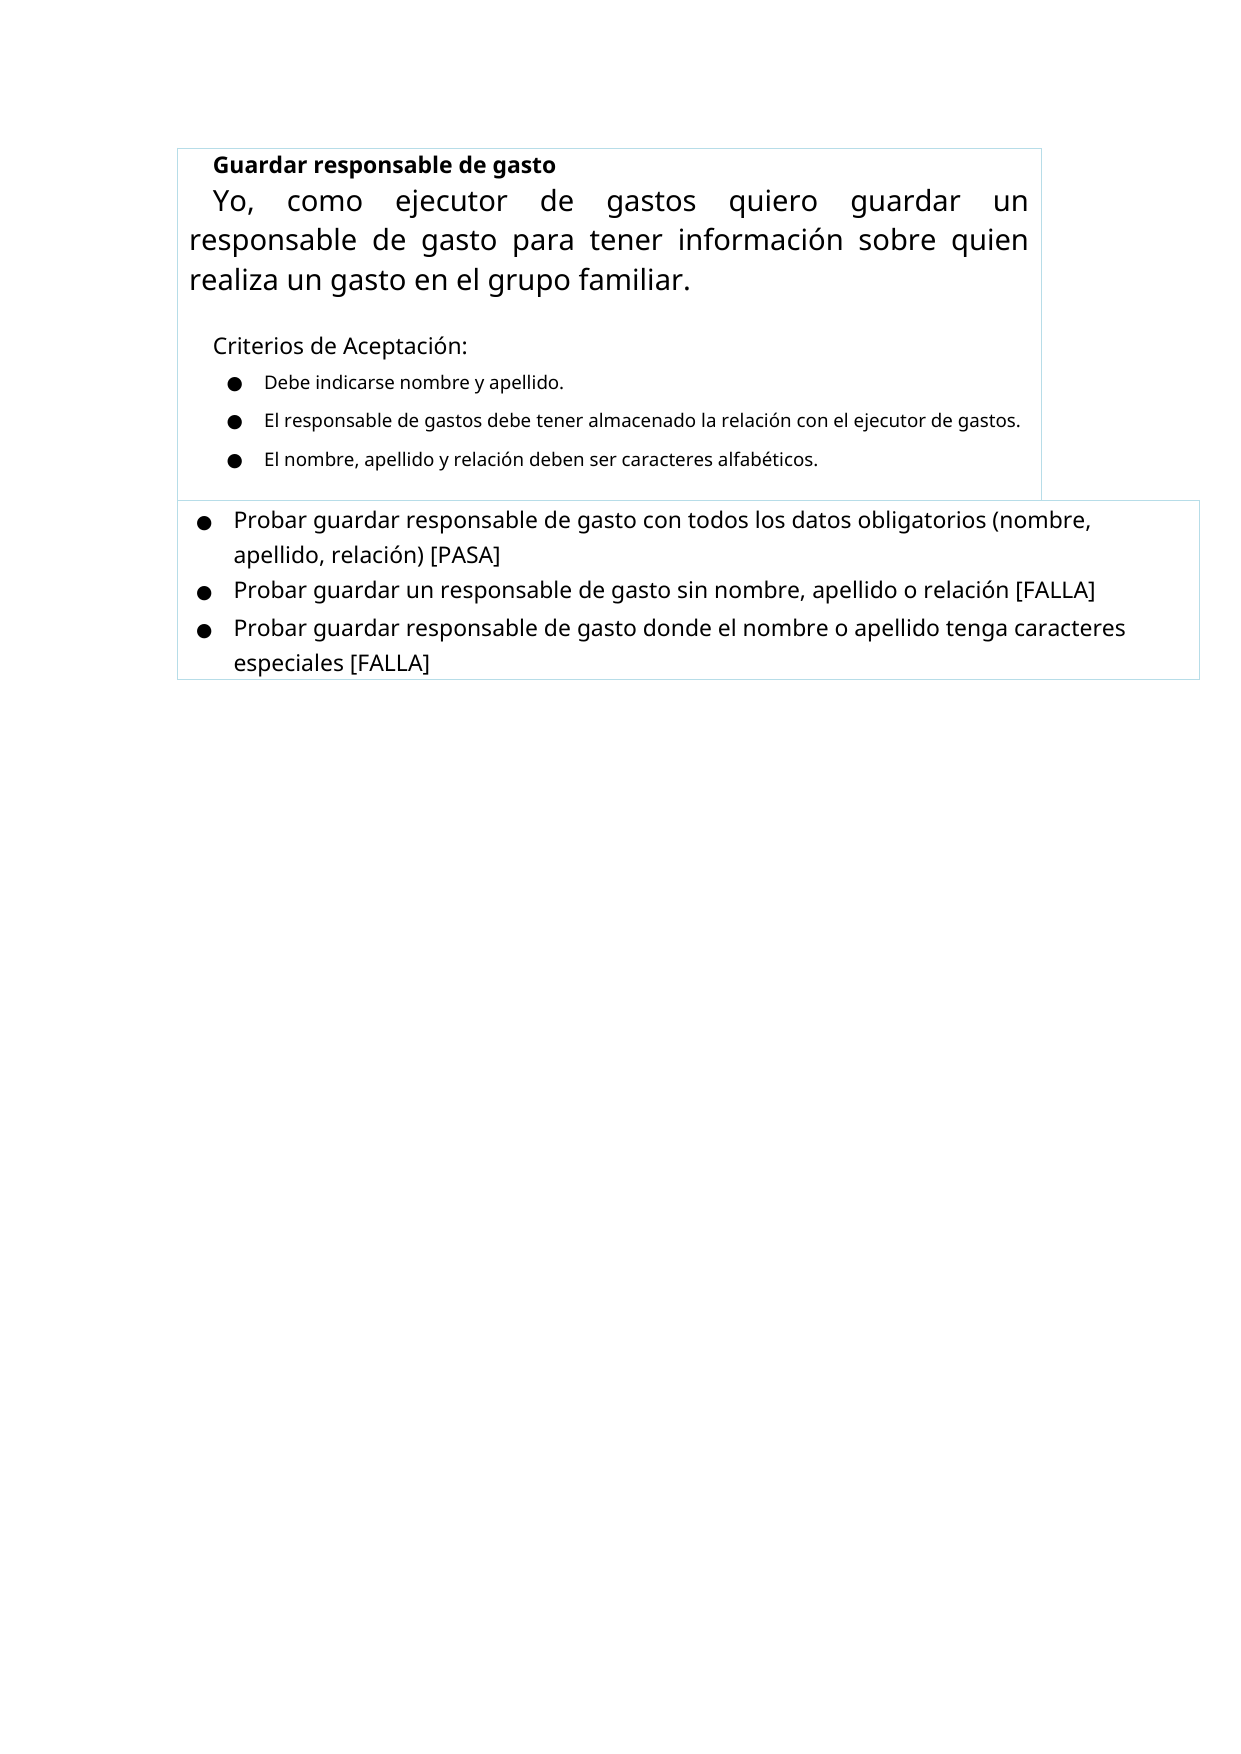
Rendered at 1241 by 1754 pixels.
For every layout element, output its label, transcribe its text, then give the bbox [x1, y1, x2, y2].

table_header Guardar responsable de gasto Yo, como ejecutor de gastos quiero guardar un responsable de gasto para tener información sobre quien realiza un gasto en el grupo familiar. Criterios de Aceptación: Debe indicarse nombre y apellido. El responsable de gastos debe tener almacenado la relación con el ejecutor de gastos. El nombre, apellido y relación deben ser caracteres alfabéticos. [178, 149, 1041, 500]
table_cell Probar guardar responsable de gasto con todos los datos obligatorios (nombre, apellido, relación) [PASA] Probar guardar un responsable de gasto sin nombre, apellido o relación [FALLA] Probar guardar responsable de gasto donde el nombre o apellido tenga caracteres especiales [FALLA] [178, 501, 1199, 678]
